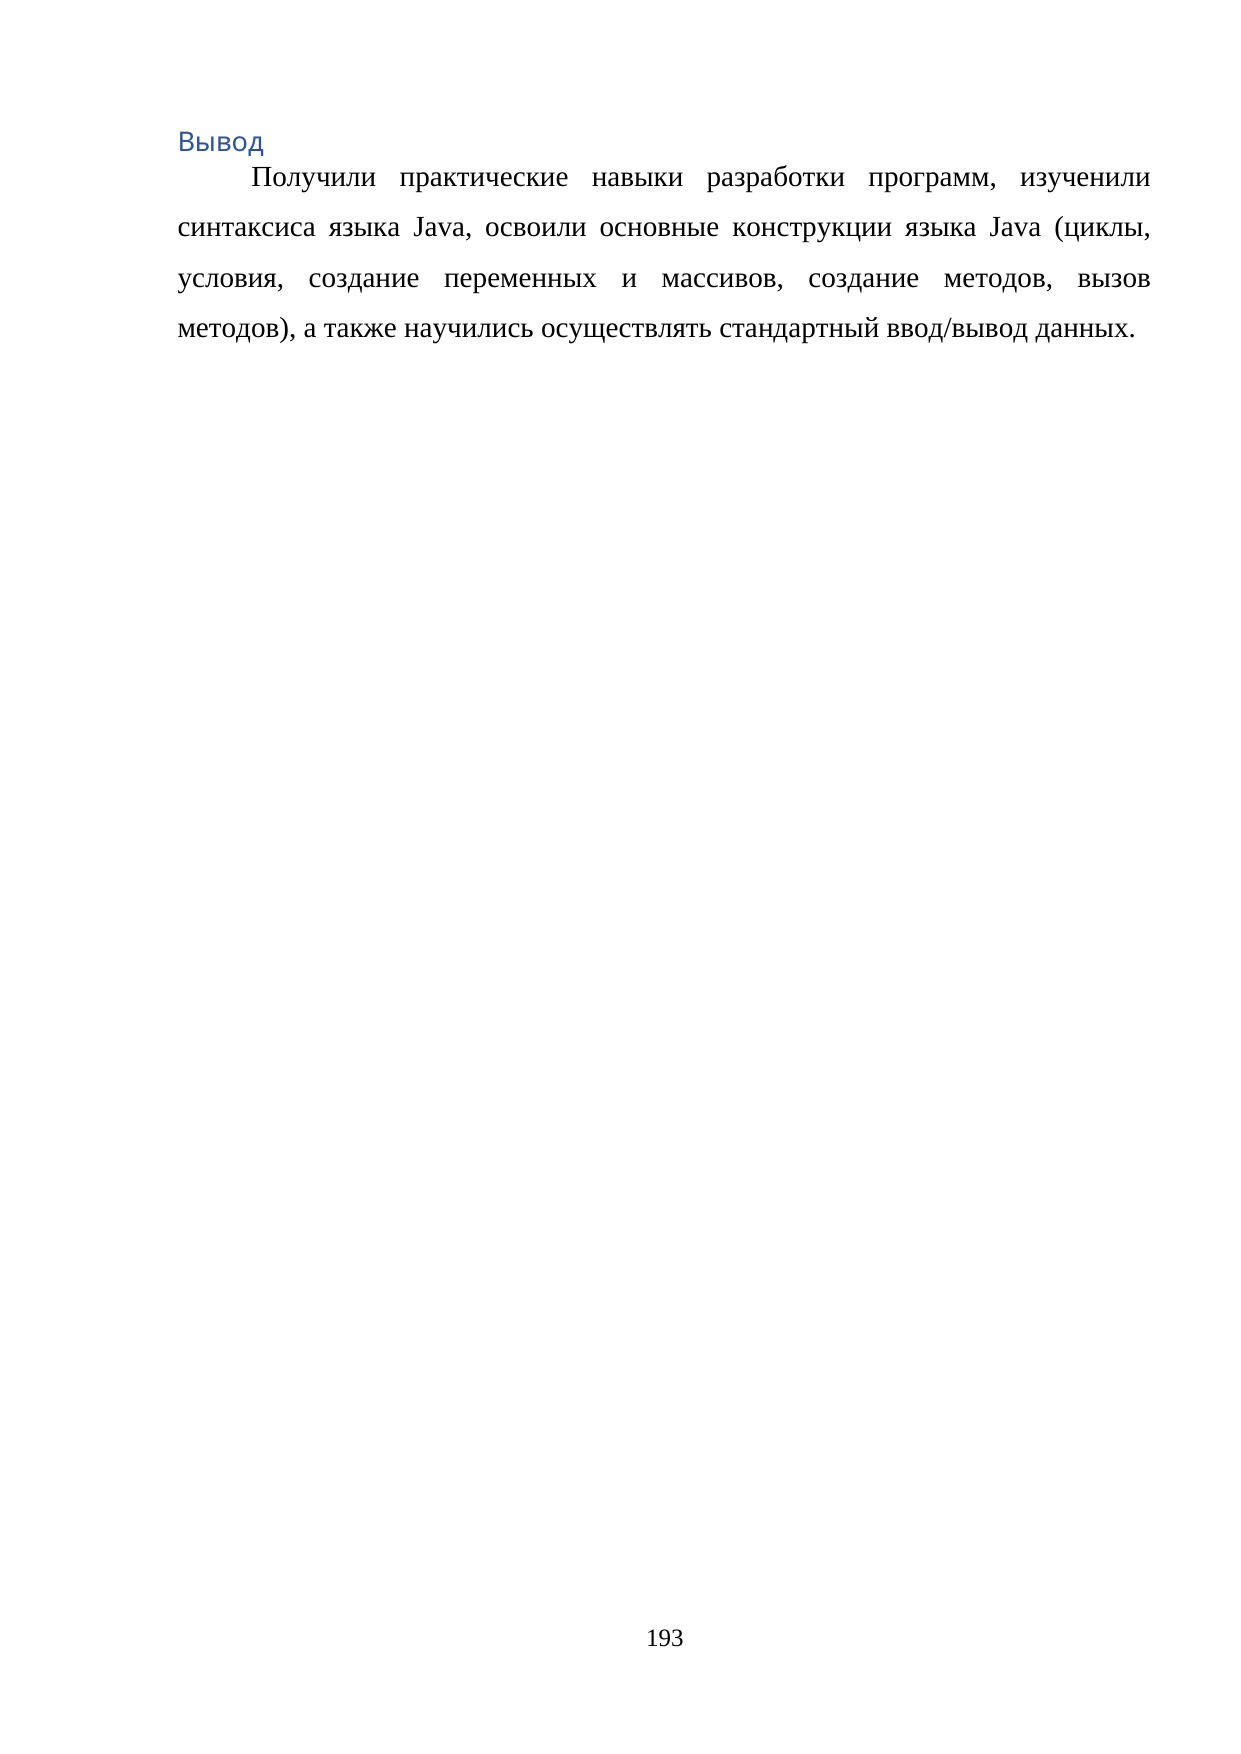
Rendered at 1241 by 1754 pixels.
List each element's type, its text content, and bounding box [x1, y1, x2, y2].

subtitle Вывод [177, 122, 1152, 159]
text Получили практические навыки разработки программ, изученили синтаксиса языка Java, освоили основные конструкции языка Java (циклы, условия, создание переменных и массивов, создание методов, вызов методов), а также научились осуществлять стандартный ввод/вывод данных. [177, 159, 1152, 344]
